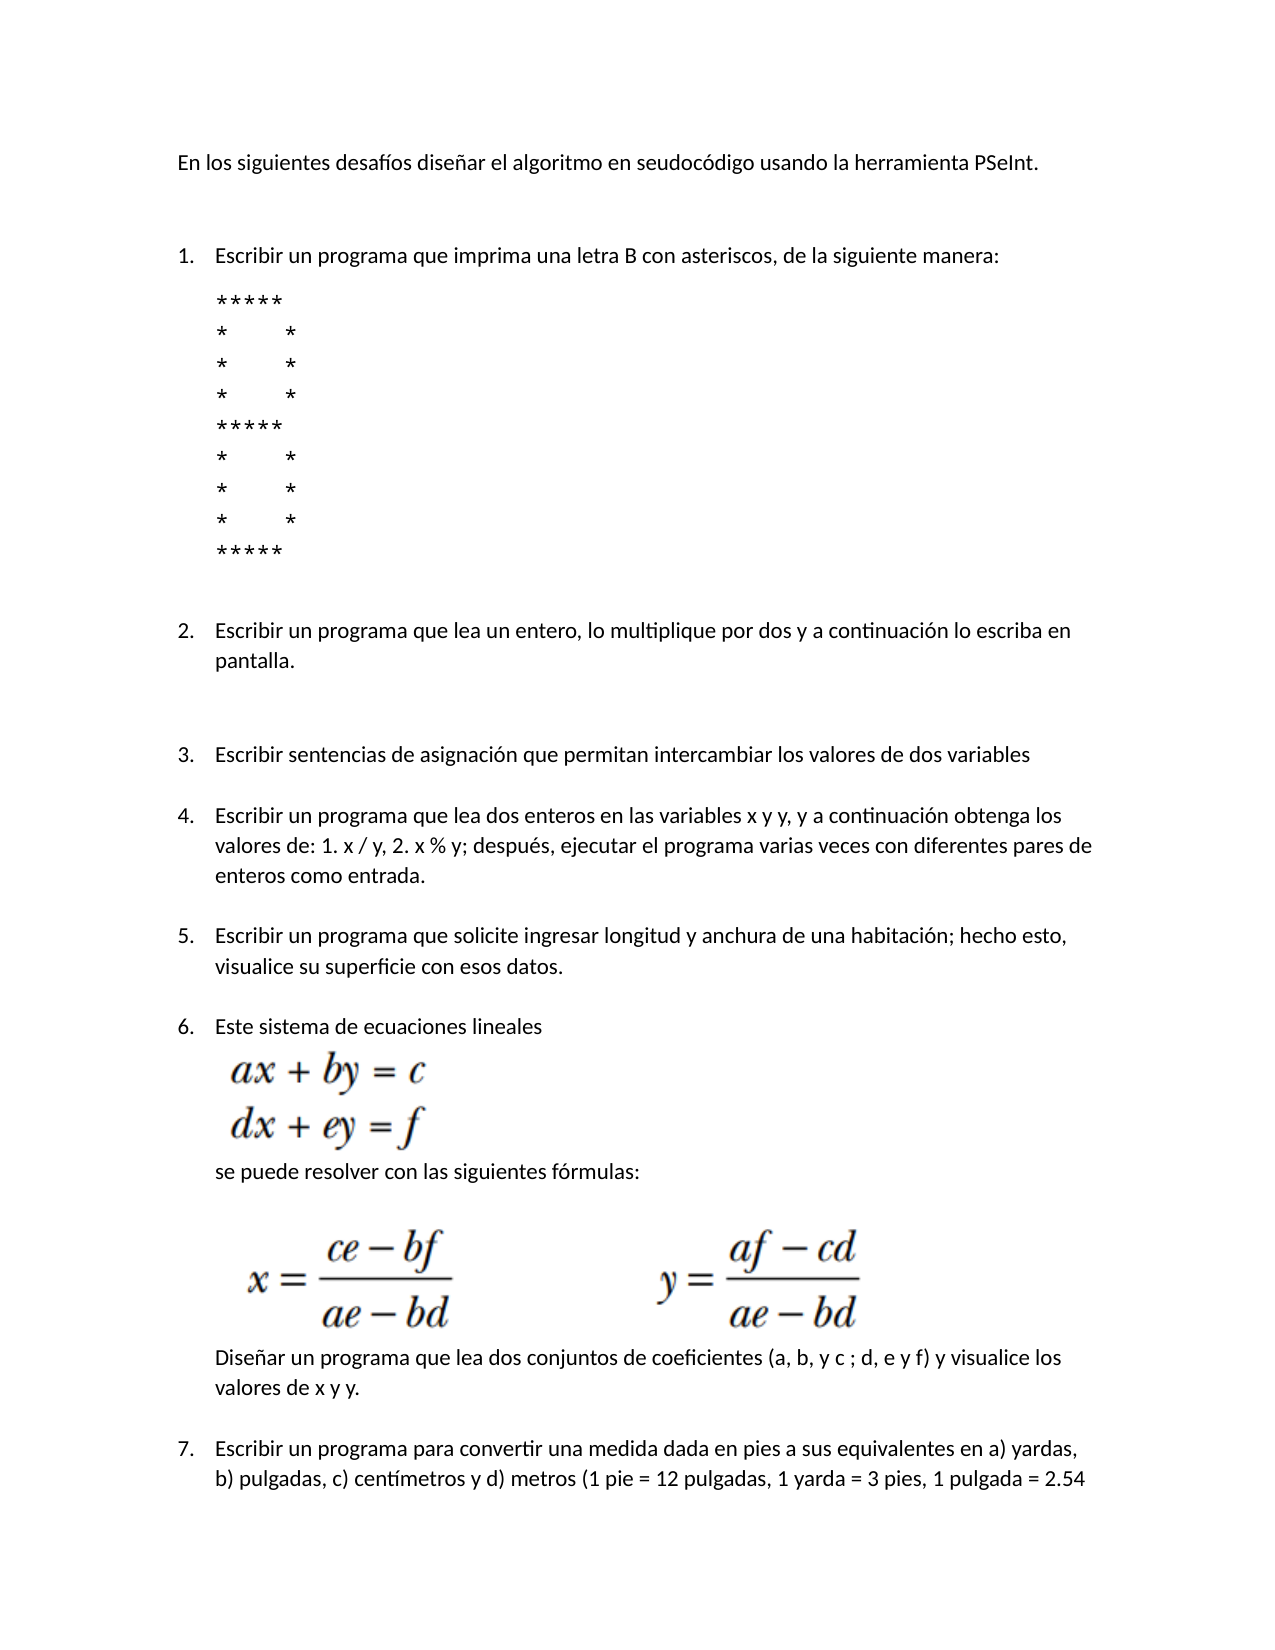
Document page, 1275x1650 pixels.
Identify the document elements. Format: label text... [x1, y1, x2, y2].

text * * [215, 444, 1098, 476]
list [177, 1434, 1098, 1492]
text * * [215, 351, 1098, 382]
picture [214, 1042, 439, 1155]
text * * [215, 476, 1098, 507]
list se puede resolver con las siguientes fórmulas: [215, 1157, 1098, 1185]
text ***** [215, 288, 1098, 319]
picture [214, 1217, 897, 1341]
text * * [215, 382, 1098, 413]
list Escribir un programa que solicite ingresar longitud y anchura de una habitación; hecho esto, visualice su superficie con esos datos. [177, 922, 1098, 980]
text * * [215, 507, 1098, 538]
list Diseñar un programa que lea dos conjuntos de coeficientes (a, b, y c ; d, e y f) y visualice los valores de x y y. [215, 1343, 1098, 1401]
text * * [215, 319, 1098, 351]
list Escribir un programa que imprima una letra B con asteriscos, de la siguiente manera: [177, 241, 1098, 269]
text En los siguientes desafíos diseñar el algoritmo en seudocódigo usando la herramienta PSeInt. [177, 148, 1098, 176]
text ***** [215, 413, 1098, 444]
list Escribir un programa que lea dos enteros en las variables x y y, y a continuación obtenga los valores de: 1. x / y, 2. x % y; después, ejecutar el programa varias veces con diferentes pares de enteros como entrada. [177, 801, 1098, 889]
list Escribir un programa que lea un entero, lo multiplique por dos y a continuación lo escriba en pantalla. [177, 616, 1098, 674]
text ***** [215, 538, 1098, 569]
list Escribir sentencias de asignación que permitan intercambiar los valores de dos variables [177, 740, 1098, 768]
list Este sistema de ecuaciones lineales [177, 1012, 1098, 1040]
